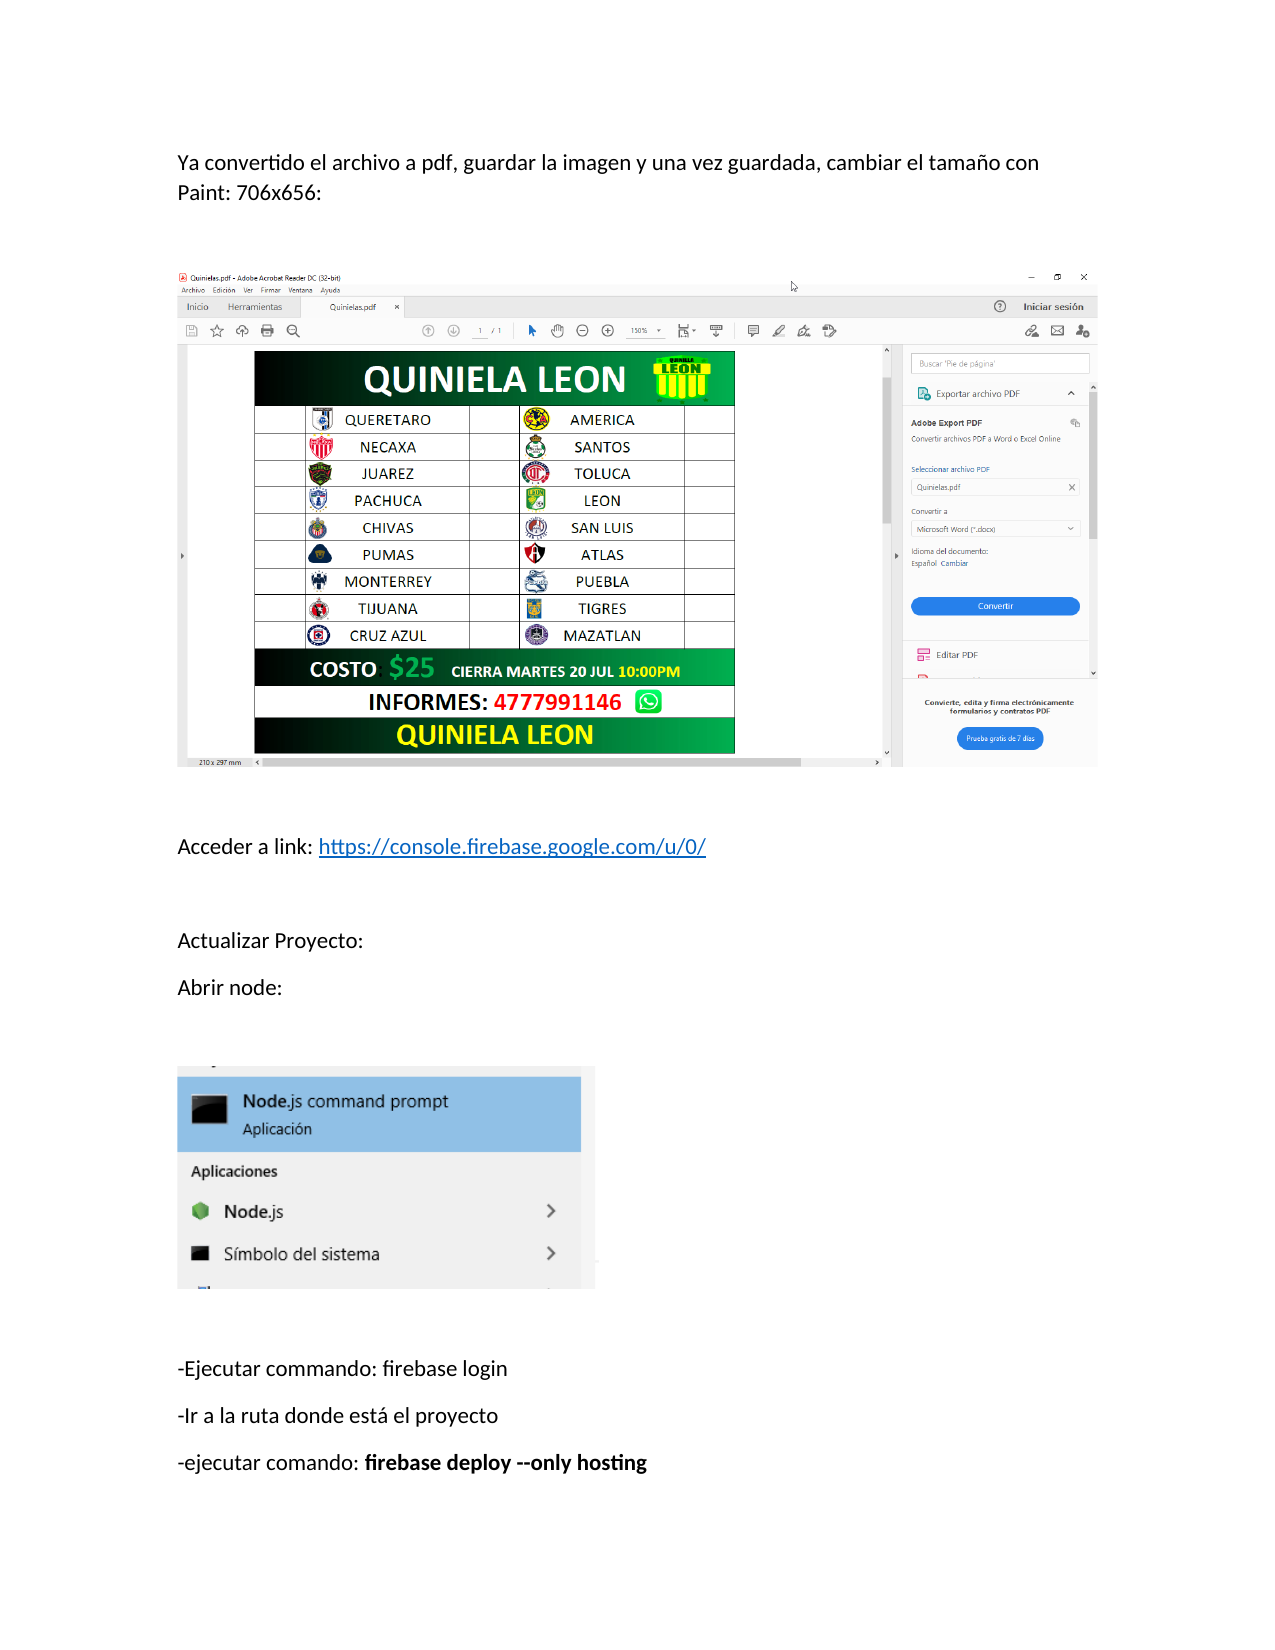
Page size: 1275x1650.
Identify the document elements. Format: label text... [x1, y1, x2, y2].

text Abrir node: [177, 973, 1098, 1001]
text -ejecutar comando: firebase deploy --only hosting [177, 1448, 1098, 1476]
text Ya convertido el archivo a pdf, guardar la imagen y una vez guardada, cambiar el tamaño con Paint: 706x656: [177, 148, 1098, 206]
picture [177, 1066, 599, 1289]
text Actualizar Proyecto: [177, 926, 1098, 954]
picture [177, 271, 1098, 767]
text -Ir a la ruta donde está el proyecto [177, 1401, 1098, 1429]
text Acceder a link: https://console.firebase.google.com/u/0/ [177, 832, 1098, 860]
text -Ejecutar commando: firebase login [177, 1354, 1098, 1382]
